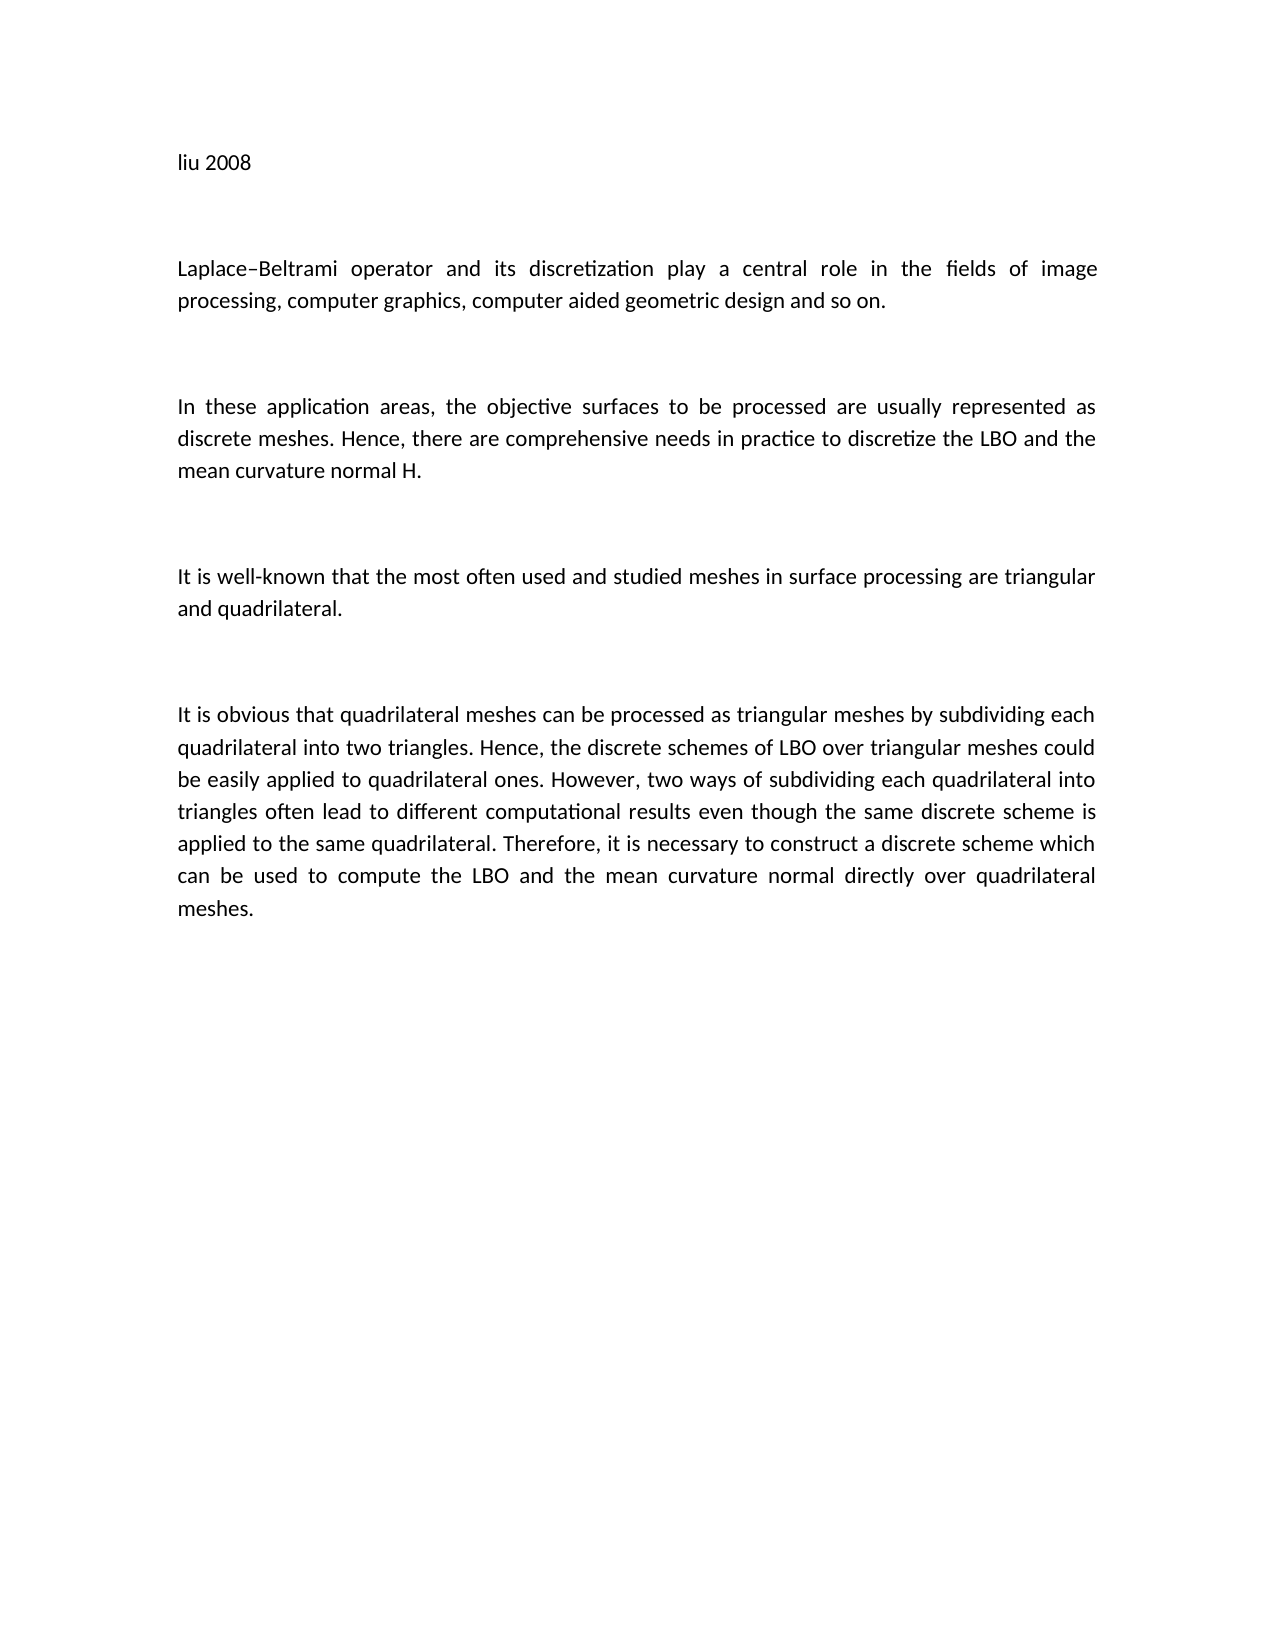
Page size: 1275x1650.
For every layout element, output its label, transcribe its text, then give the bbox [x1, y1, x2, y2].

text Laplace–Beltrami operator and its discretization play a central role in the ﬁelds of image processing, computer graphics, computer aided geometric design and so on. [177, 254, 1098, 314]
text liu 2008 [177, 148, 1098, 176]
text It is well-known that the most often used and studied meshes in surface processing are triangular and quadrilateral. [177, 562, 1098, 622]
text In these application areas, the objective surfaces to be processed are usually represented as discrete meshes. Hence, there are comprehensive needs in practice to discretize the LBO and the mean curvature normal H. [177, 392, 1098, 484]
text It is obvious that quadrilateral meshes can be processed as triangular meshes by subdividing each quadrilateral into two triangles. Hence, the discrete schemes of LBO over triangular meshes could be easily applied to quadrilateral ones. However, two ways of subdividing each quadrilateral into triangles often lead to different computational results even though the same discrete scheme is applied to the same quadrilateral. Therefore, it is necessary to construct a discrete scheme which can be used to compute the LBO and the mean curvature normal directly over quadrilateral meshes. [177, 701, 1098, 922]
